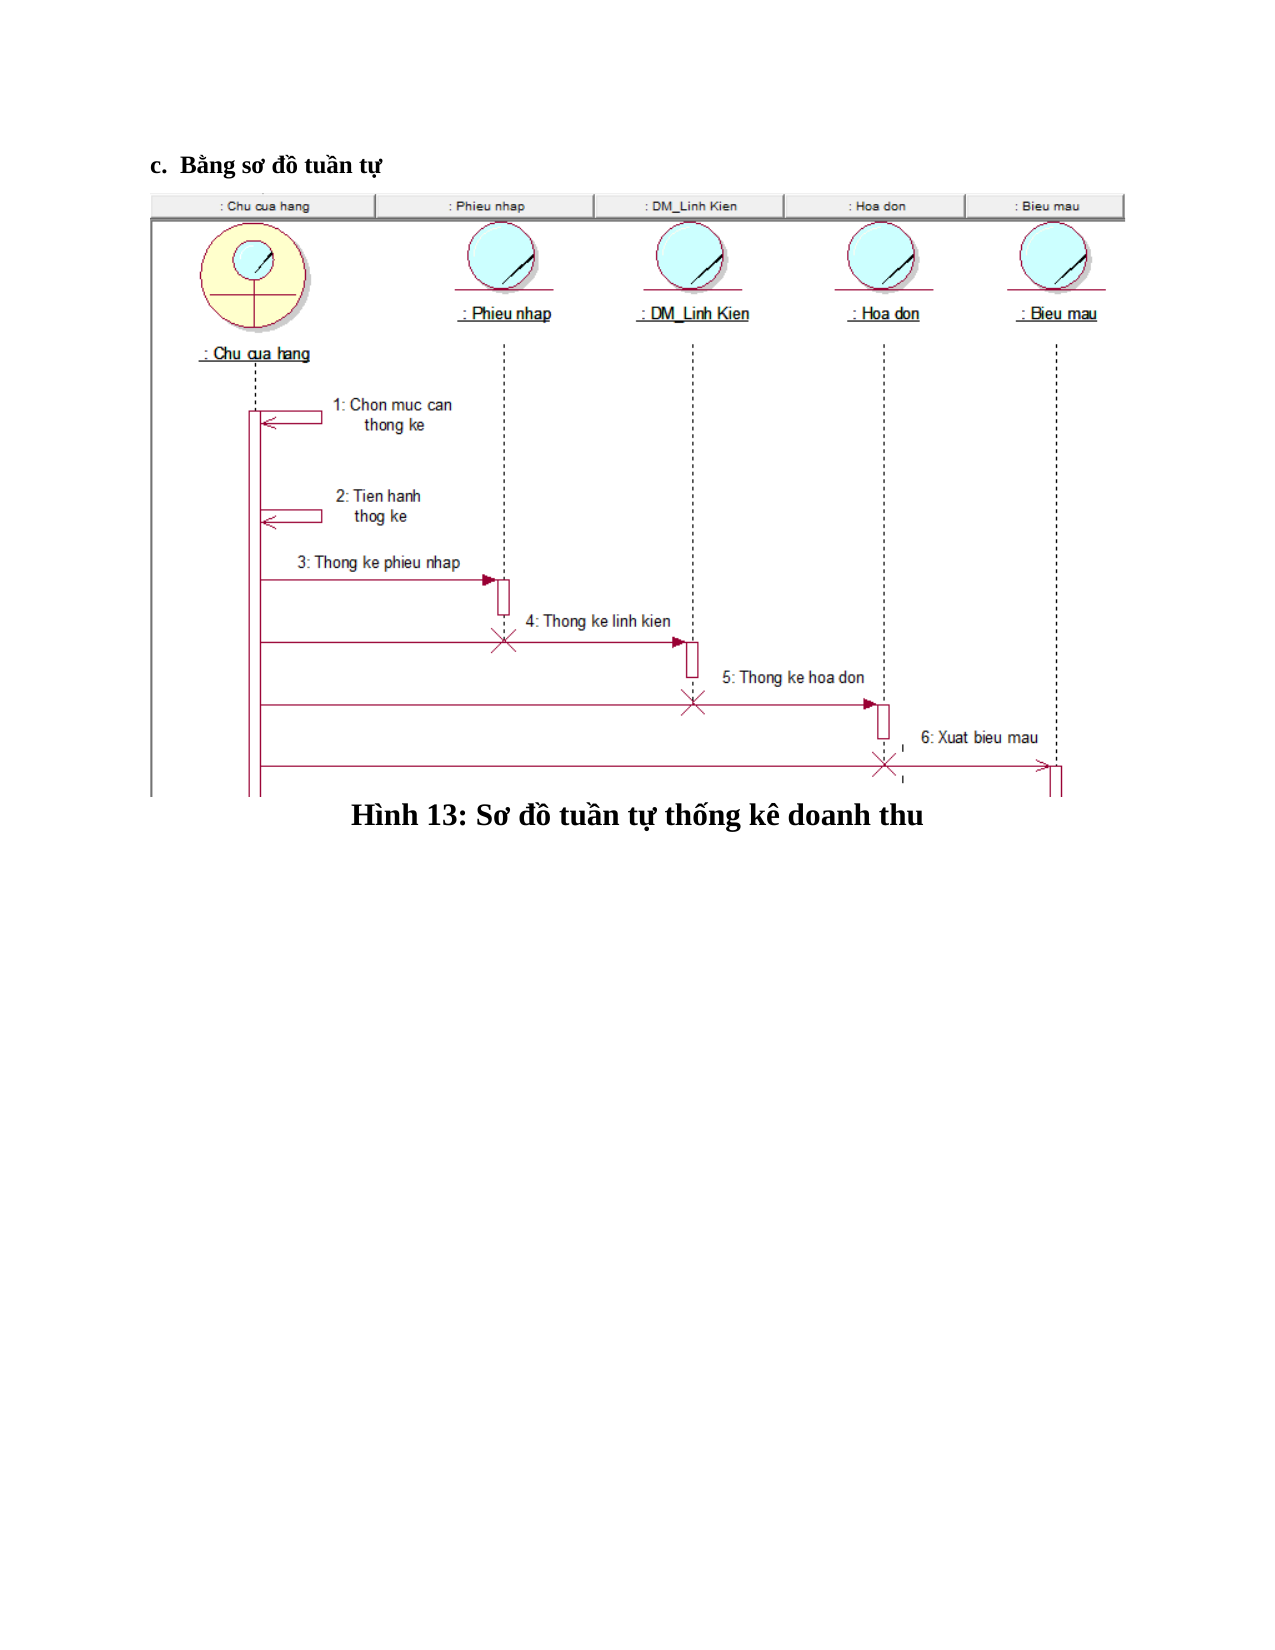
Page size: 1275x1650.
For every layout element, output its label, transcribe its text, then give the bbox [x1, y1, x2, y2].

subtitle c. Bằng sơ đồ tuần tự [150, 150, 1125, 179]
text Hình 13: Sơ đồ tuần tự thống kê doanh thu [150, 797, 1125, 832]
picture [150, 193, 1125, 797]
